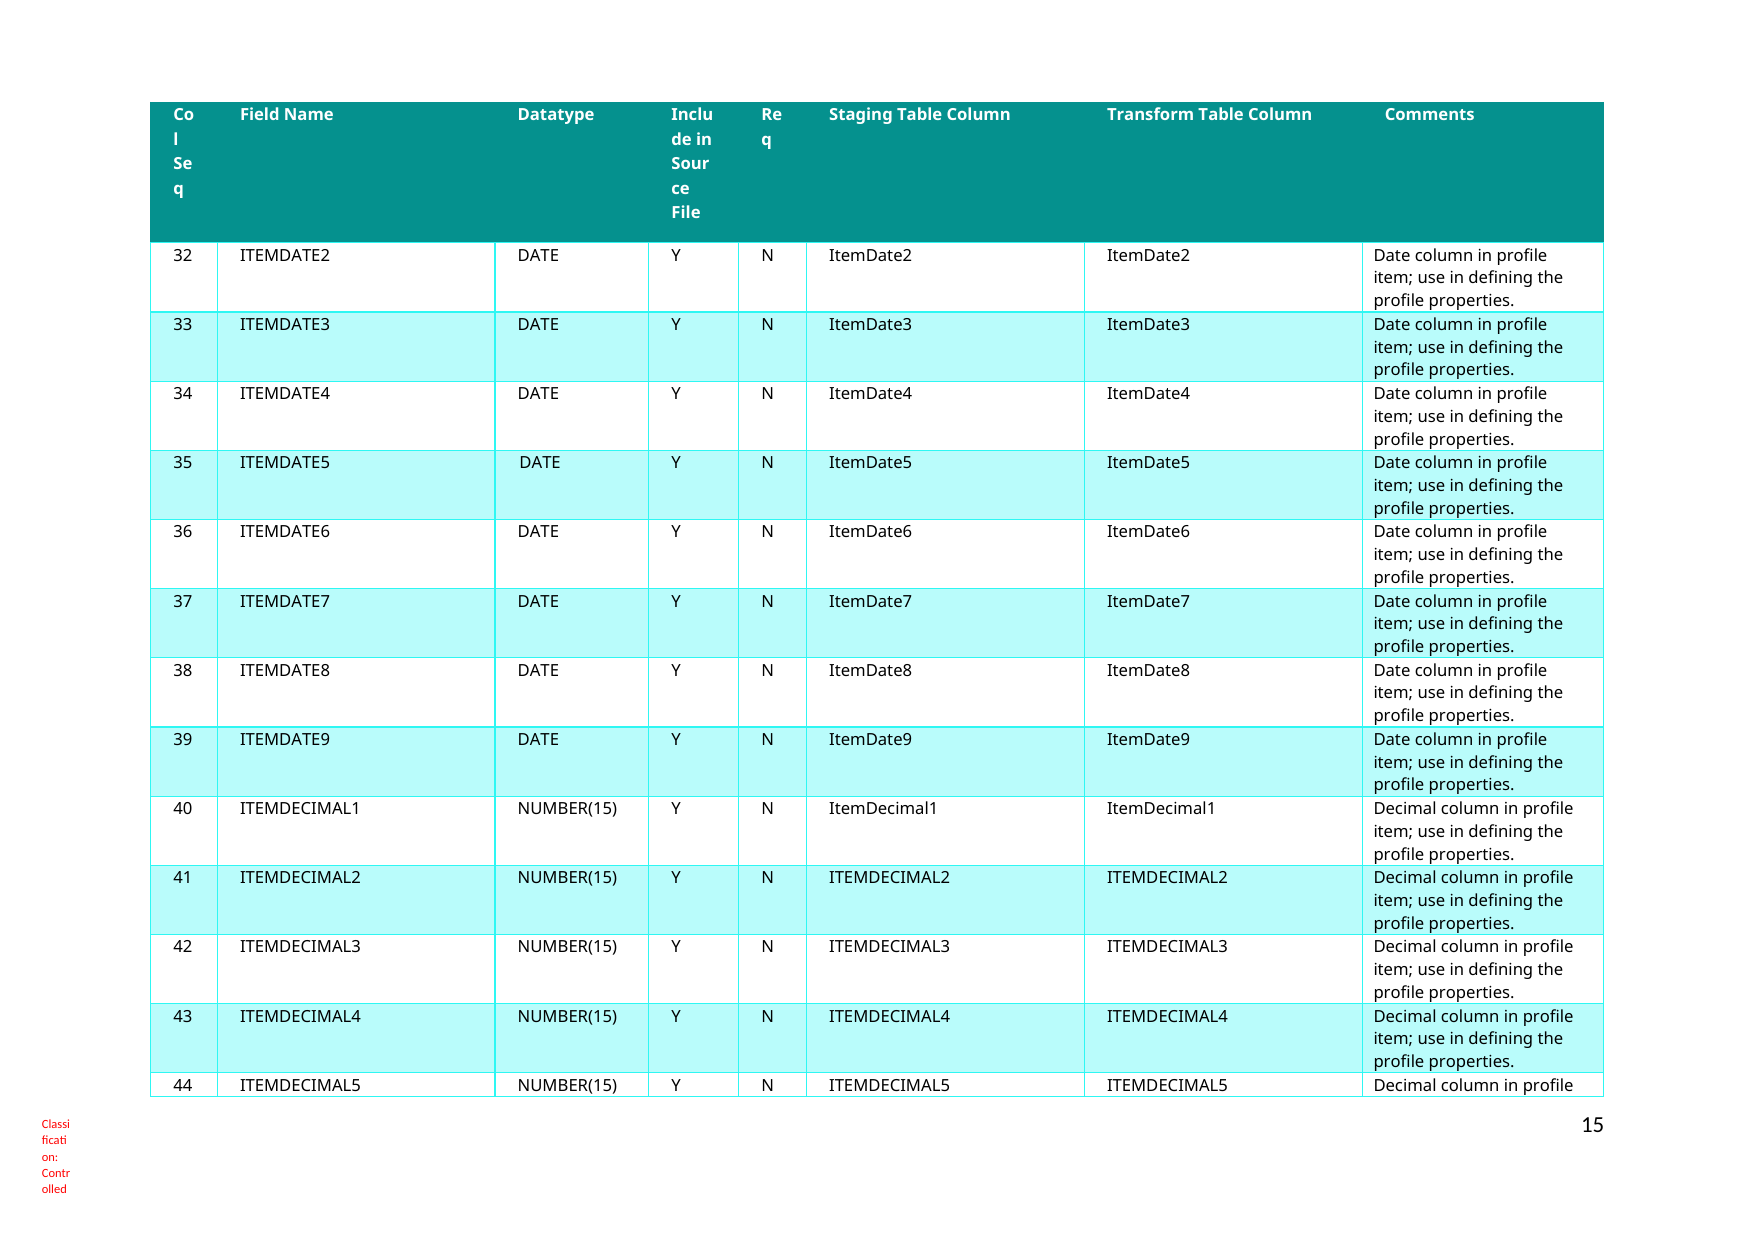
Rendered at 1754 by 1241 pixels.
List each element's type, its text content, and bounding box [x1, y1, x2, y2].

table_cell 35 [151, 451, 217, 519]
table_cell Y [649, 866, 738, 934]
table_cell ITEMDATE3 [218, 313, 494, 381]
table_cell ItemDate2 [807, 243, 1084, 311]
table_header Include in Source File [649, 103, 738, 242]
table_cell DATE [496, 243, 648, 311]
table_cell Decimal column in profile item; use in defining the profile properties. [1363, 935, 1603, 1003]
table_cell 34 [151, 382, 217, 450]
table_cell DATE [496, 313, 648, 381]
table_cell N [739, 797, 806, 865]
table_cell Y [649, 451, 738, 519]
table_cell ItemDate4 [807, 382, 1084, 450]
table_cell ITEMDATE4 [218, 382, 494, 450]
table_cell ITEMDATE6 [218, 520, 494, 588]
table_cell ITEMDECIMAL5 [218, 1073, 494, 1096]
table_cell ITEMDATE2 [218, 243, 494, 311]
table_cell Decimal column in profile item; use in defining the profile properties. [1363, 866, 1603, 934]
table_cell Y [649, 728, 738, 796]
table_cell Y [649, 382, 738, 450]
table_cell ItemDate9 [807, 728, 1084, 796]
table_cell ITEMDECIMAL2 [1085, 866, 1362, 934]
table_header Col Seq [151, 103, 217, 242]
table_cell DATE [496, 382, 648, 450]
table_cell ItemDate8 [1085, 658, 1362, 726]
table_cell 33 [151, 313, 217, 381]
table_cell Date column in profile item; use in defining the profile properties. [1363, 728, 1603, 796]
table_cell Date column in profile item; use in defining the profile properties. [1363, 658, 1603, 726]
table_cell N [739, 658, 806, 726]
table_cell Date column in profile item; use in defining the profile properties. [1363, 520, 1603, 588]
table_cell N [739, 382, 806, 450]
table_cell ItemDate7 [1085, 589, 1362, 657]
table_cell N [739, 520, 806, 588]
table_cell Decimal column in profile item; use in defining the profile properties. [1363, 797, 1603, 865]
table_cell ItemDate4 [1085, 382, 1362, 450]
table_cell DATE [496, 451, 648, 519]
table_cell 41 [151, 866, 217, 934]
table_cell Y [649, 1073, 738, 1096]
table_cell N [739, 1073, 806, 1096]
table_cell ITEMDECIMAL5 [1085, 1073, 1362, 1096]
table_cell Y [649, 1004, 738, 1072]
table_cell ItemDate9 [1085, 728, 1362, 796]
table_cell 44 [151, 1073, 217, 1096]
table_cell 42 [151, 935, 217, 1003]
table_cell ItemDate6 [1085, 520, 1362, 588]
table_cell ItemDate3 [1085, 313, 1362, 381]
table_cell ItemDate5 [1085, 451, 1362, 519]
table_cell ITEMDECIMAL3 [218, 935, 494, 1003]
table_cell N [739, 313, 806, 381]
table_cell 43 [151, 1004, 217, 1072]
table_cell Y [649, 589, 738, 657]
table_cell Date column in profile item; use in defining the profile properties. [1363, 451, 1603, 519]
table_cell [1363, 1073, 1603, 1096]
table_cell DATE [496, 520, 648, 588]
table_header Transform Table Column [1085, 103, 1362, 242]
table_cell Date column in profile item; use in defining the profile properties. [1363, 589, 1603, 657]
table_cell ITEMDECIMAL3 [807, 935, 1084, 1003]
table_cell NUMBER(15) [496, 1004, 648, 1072]
table_cell Y [649, 797, 738, 865]
table_cell ITEMDECIMAL4 [807, 1004, 1084, 1072]
table_cell ItemDate8 [807, 658, 1084, 726]
table_cell ItemDate5 [807, 451, 1084, 519]
table_cell 32 [151, 243, 217, 311]
table_cell 39 [151, 728, 217, 796]
table_cell ItemDate2 [1085, 243, 1362, 311]
table_cell ITEMDATE8 [218, 658, 494, 726]
table_cell ITEMDECIMAL5 [807, 1073, 1084, 1096]
table_cell ITEMDATE5 [218, 451, 494, 519]
table_cell 37 [151, 589, 217, 657]
table_cell DATE [496, 589, 648, 657]
table_header Req [739, 103, 806, 242]
table_cell ItemDate3 [807, 313, 1084, 381]
table_cell DATE [496, 658, 648, 726]
table_header Comments [1363, 103, 1603, 242]
table_cell NUMBER(15) [496, 1073, 648, 1096]
table_cell DATE [496, 728, 648, 796]
table_cell ITEMDECIMAL3 [1085, 935, 1362, 1003]
table_cell N [739, 243, 806, 311]
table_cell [1363, 1004, 1603, 1072]
table_cell 36 [151, 520, 217, 588]
table_header Staging Table Column [807, 103, 1084, 242]
table_header Datatype [496, 103, 648, 242]
table_cell ITEMDECIMAL2 [218, 866, 494, 934]
table_cell ITEMDECIMAL4 [218, 1004, 494, 1072]
table_cell 38 [151, 658, 217, 726]
table_cell ItemDate6 [807, 520, 1084, 588]
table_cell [1363, 243, 1603, 311]
table_cell ItemDecimal1 [1085, 797, 1362, 865]
table_cell 40 [151, 797, 217, 865]
table_cell ITEMDECIMAL4 [1085, 1004, 1362, 1072]
table_cell ITEMDATE7 [218, 589, 494, 657]
table_cell ItemDate7 [807, 589, 1084, 657]
table_cell NUMBER(15) [496, 935, 648, 1003]
table_cell ITEMDECIMAL1 [218, 797, 494, 865]
table_cell Y [649, 520, 738, 588]
table_cell Y [649, 243, 738, 311]
table_cell NUMBER(15) [496, 797, 648, 865]
table_cell Date column in profile item; use in defining the profile properties. [1363, 382, 1603, 450]
table_cell N [739, 451, 806, 519]
table_cell Date column in profile item; use in defining the profile properties. [1363, 313, 1603, 381]
table_cell N [739, 866, 806, 934]
table_cell N [739, 1004, 806, 1072]
table_header Field Name [218, 103, 494, 242]
table_cell Y [649, 935, 738, 1003]
table_cell NUMBER(15) [496, 866, 648, 934]
table_cell N [739, 728, 806, 796]
table_cell ItemDecimal1 [807, 797, 1084, 865]
table_cell Y [649, 313, 738, 381]
table_cell Y [649, 658, 738, 726]
table_cell ITEMDATE9 [218, 728, 494, 796]
table_cell ITEMDECIMAL2 [807, 866, 1084, 934]
table_cell N [739, 935, 806, 1003]
table_cell N [739, 589, 806, 657]
